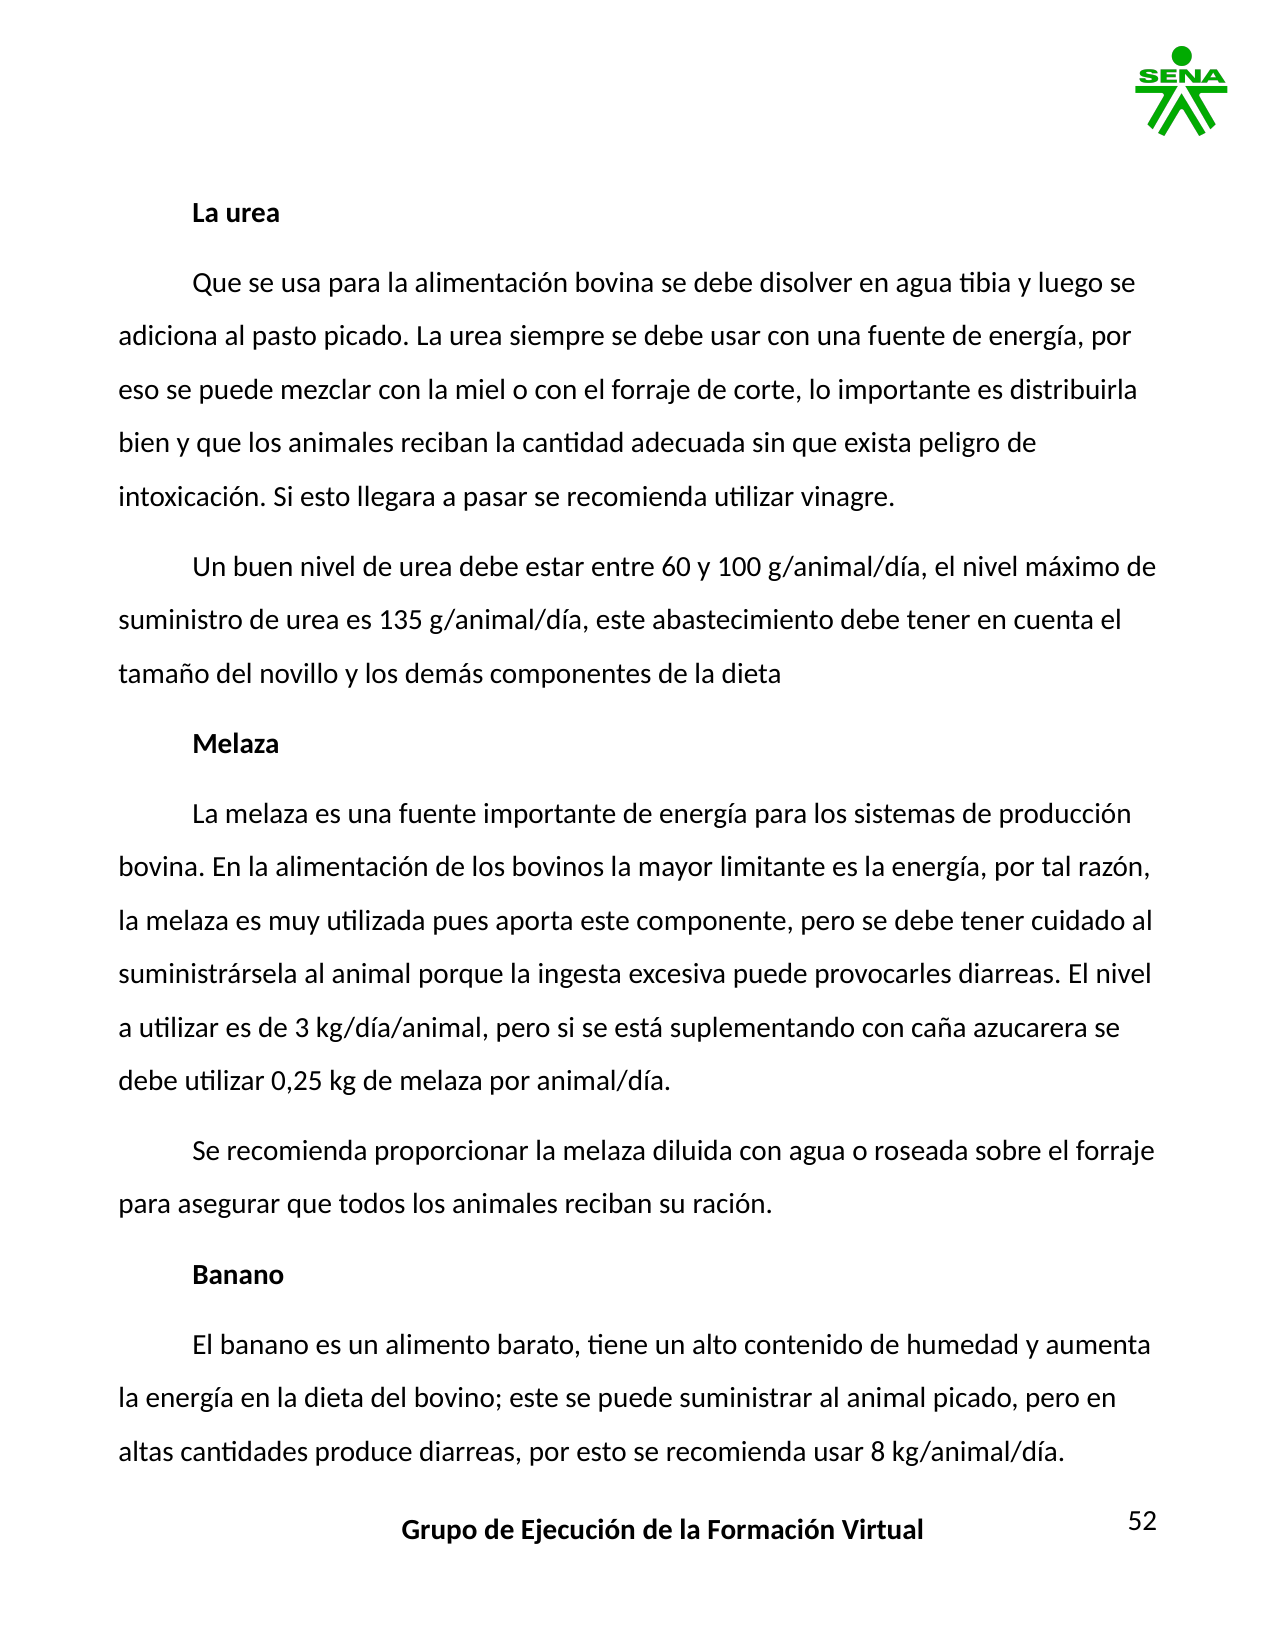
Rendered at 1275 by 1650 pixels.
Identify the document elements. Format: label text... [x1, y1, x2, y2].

text Un buen nivel de urea debe estar entre 60 y 100 g/animal/día, el nivel máximo de suministro de urea es 135 g/animal/día, este abastecimiento debe tener en cuenta el tamaño del novillo y los demás componentes de la dieta [118, 548, 1157, 690]
picture [1135, 46, 1228, 136]
text Que se usa para la alimentación bovina se debe disolver en agua tibia y luego se adiciona al pasto picado. La urea siempre se debe usar con una fuente de energía, por eso se puede mezclar con la miel o con el forraje de corte, lo importante es distribuirla bien y que los animales reciban la cantidad adecuada sin que exista peligro de intoxicación. Si esto llegara a pasar se recomienda utilizar vinagre. [118, 264, 1157, 513]
text La urea [118, 194, 1157, 229]
text Banano [118, 1256, 1157, 1291]
text Se recomienda proporcionar la melaza diluida con agua o roseada sobre el forraje para asegurar que todos los animales reciban su ración. [118, 1132, 1157, 1221]
text La melaza es una fuente importante de energía para los sistemas de producción bovina. En la alimentación de los bovinos la mayor limitante es la energía, por tal razón, la melaza es muy utilizada pues aporta este componente, pero se debe tener cuidado al suministrársela al animal porque la ingesta excesiva puede provocarles diarreas. El nivel a utilizar es de 3 kg/día/animal, pero si se está suplementando con caña azucarera se debe utilizar 0,25 kg de melaza por animal/día. [118, 795, 1157, 1098]
text El banano es un alimento barato, tiene un alto contenido de humedad y aumenta la energía en la dieta del bovino; este se puede suministrar al animal picado, pero en altas cantidades produce diarreas, por esto se recomienda usar 8 kg/animal/día. [118, 1326, 1157, 1468]
text Melaza [118, 725, 1157, 760]
